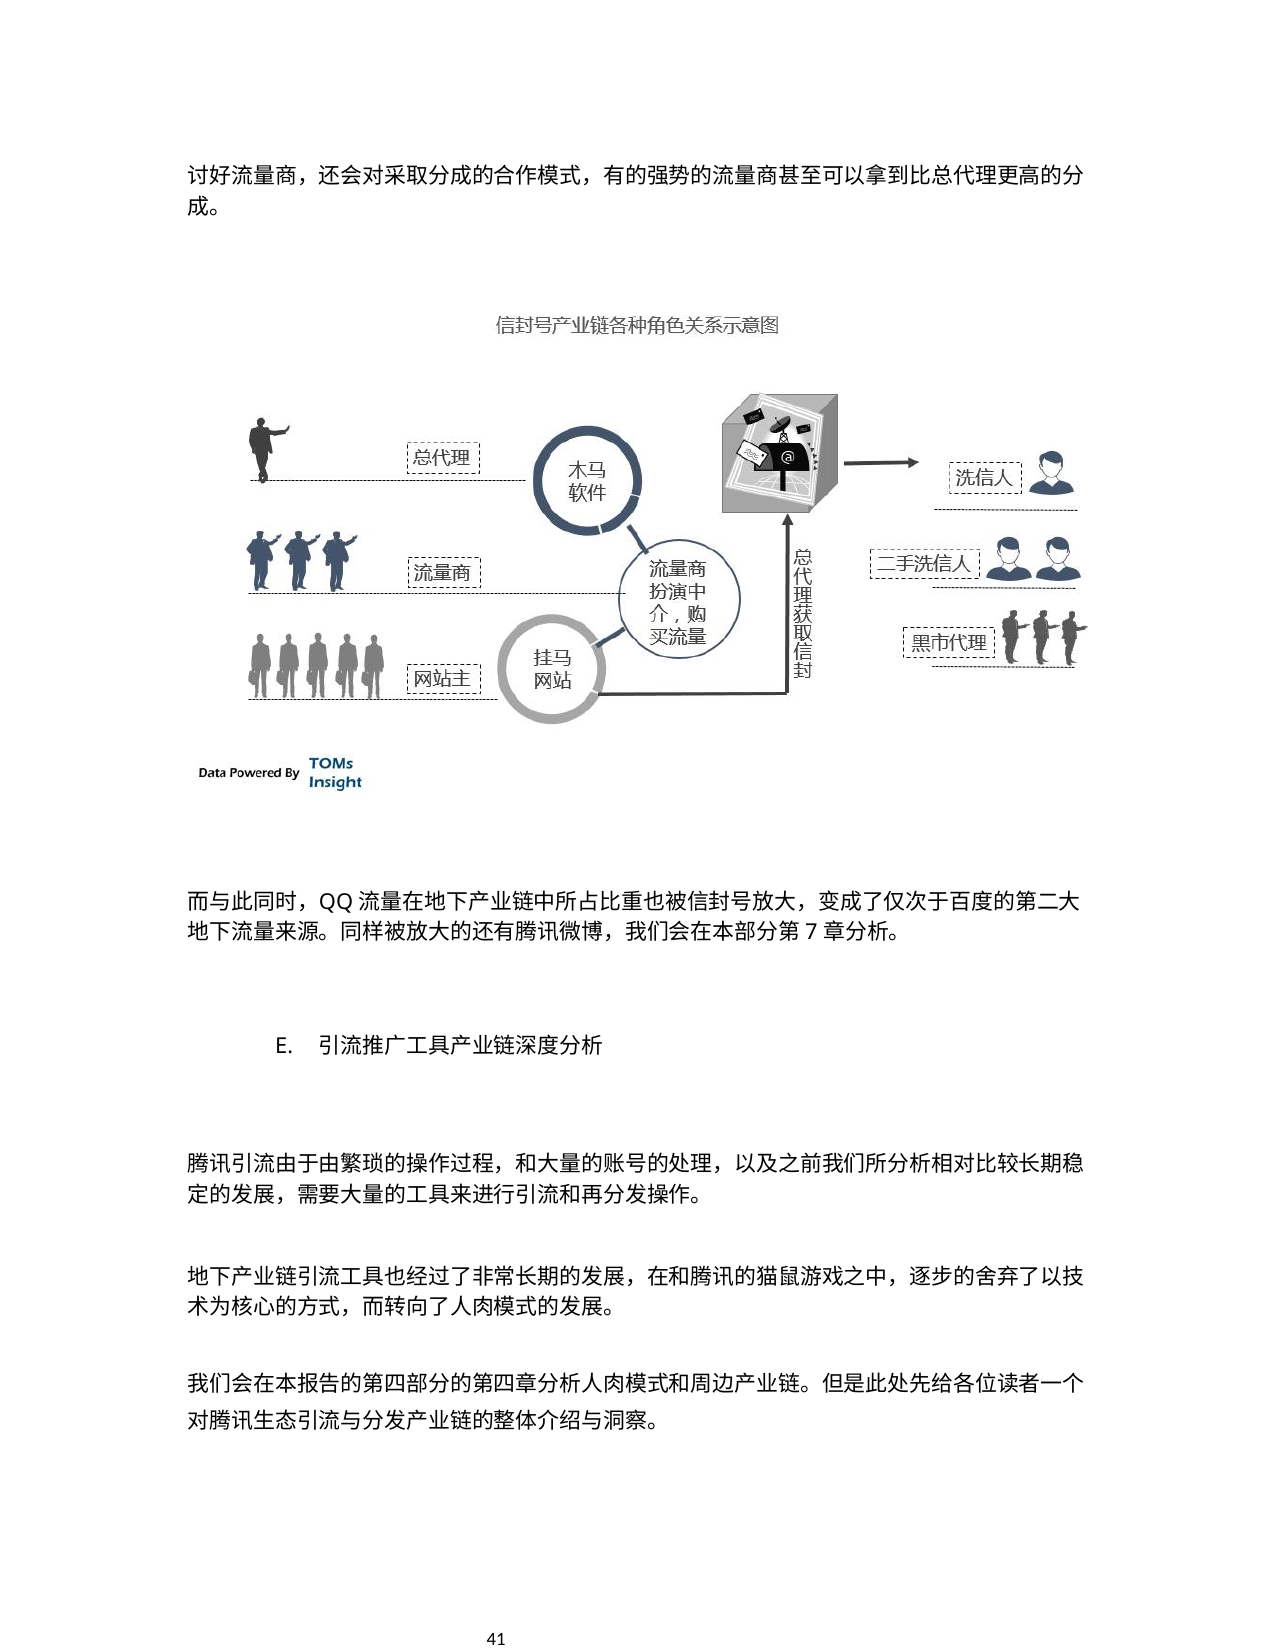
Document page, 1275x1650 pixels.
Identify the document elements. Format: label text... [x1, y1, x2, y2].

text 地下产业链引流工具也经过了非常长期的发展，在和腾讯的猫鼠游戏之中，逐步的舍弃了以技 术为核心的方式，而转向了人肉模式的发展。 [187, 1260, 1085, 1321]
text 而与此同时，QQ 流量在地下产业链中所占比重也被信封号放大，变成了仅次于百度的第二大 地下流量来源。同样被放大的还有腾讯微博，我们会在本部分第 7 章分析。 [187, 885, 1083, 946]
text 我们会在本报告的第四部分的第四章分析人肉模式和周边产业链。但是此处先给各位读者一个 [187, 1371, 1085, 1396]
picture [187, 300, 1088, 800]
list 引流推广工具产业链深度分析 [275, 1032, 1085, 1058]
text 腾讯引流由于由繁琐的操作过程，和大量的账号的处理，以及之前我们所分析相对比较长期稳 定的发展，需要大量的工具来进行引流和再分发操作。 [187, 1147, 1085, 1208]
text 对腾讯生态引流与分发产业链的整体介绍与洞察。 [187, 1408, 1085, 1433]
text 讨好流量商，还会对采取分成的合作模式，有的强势的流量商甚至可以拿到比总代理更高的分 成。 [187, 159, 1085, 220]
